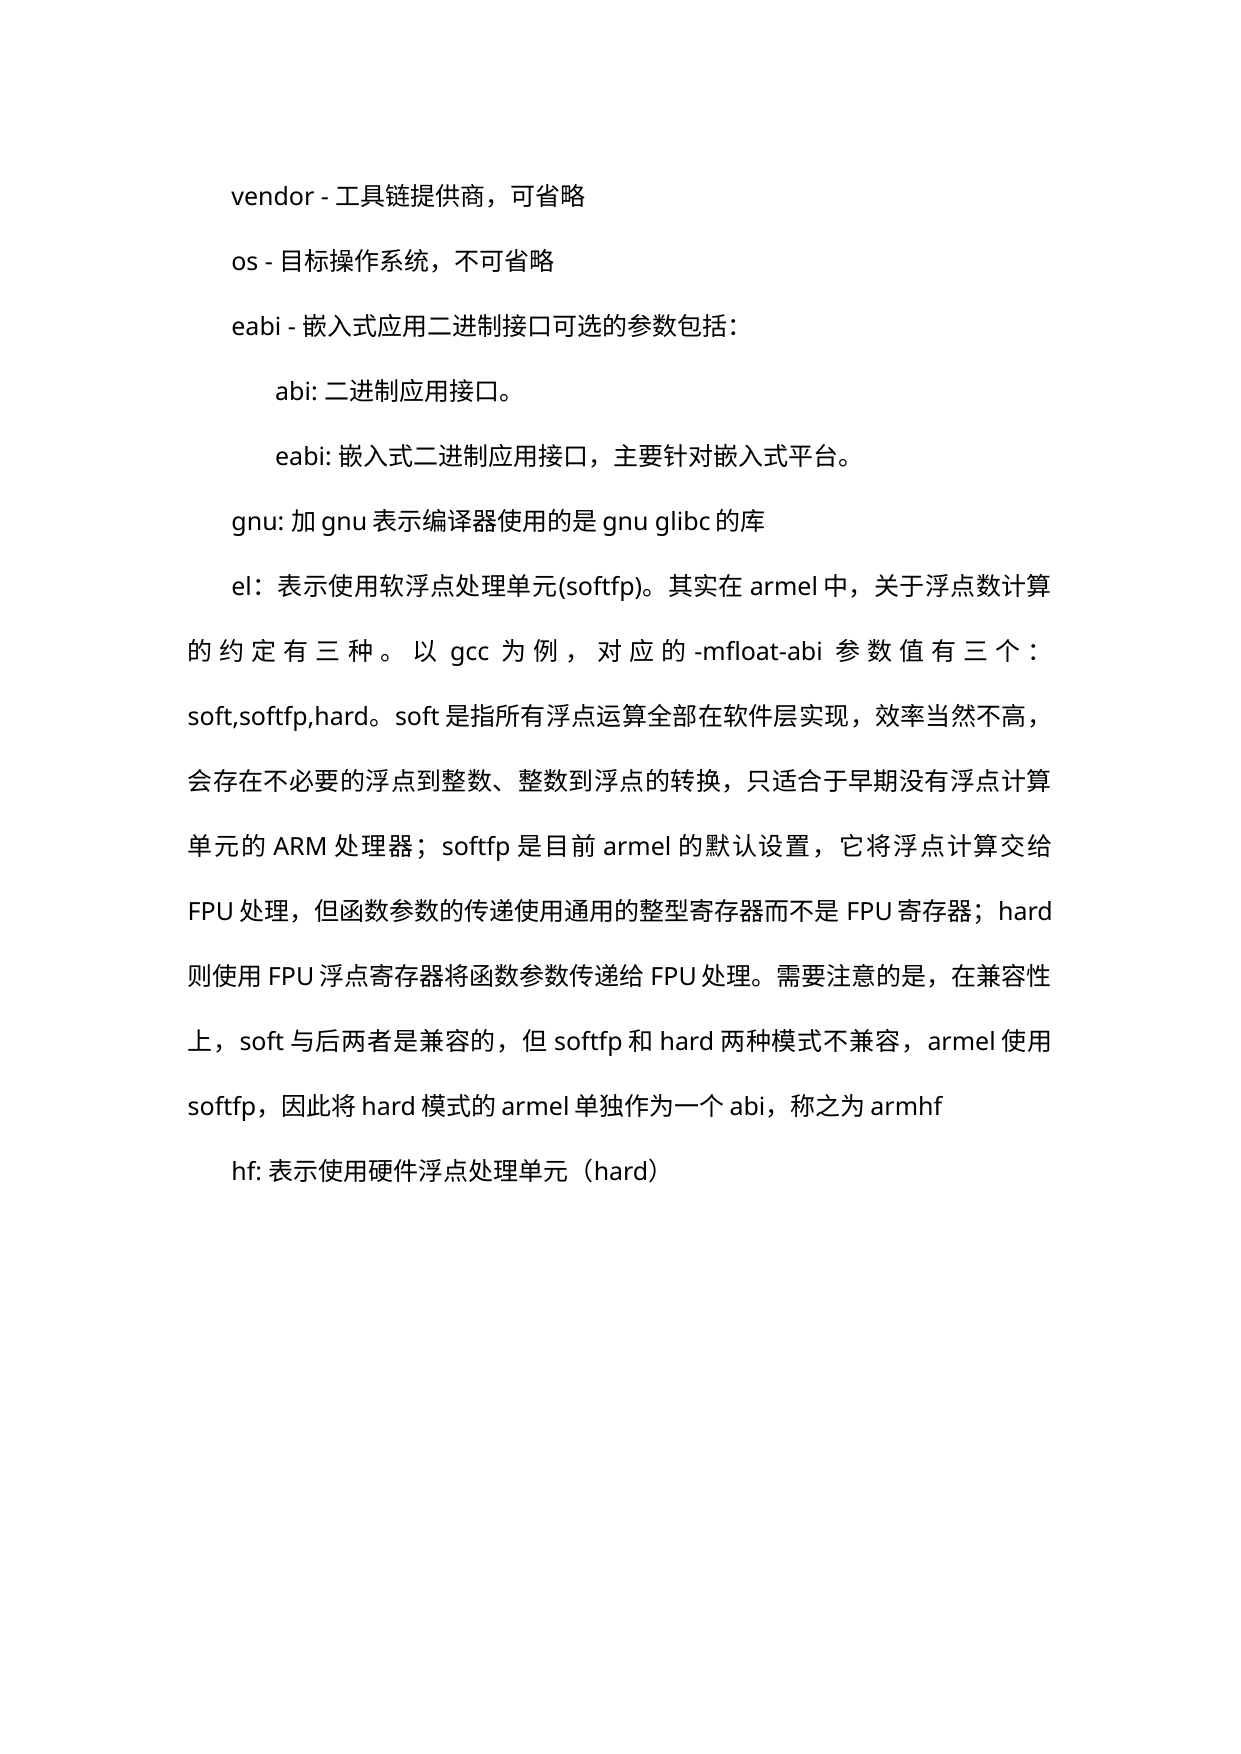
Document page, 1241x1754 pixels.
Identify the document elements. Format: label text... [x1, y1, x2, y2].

text abi: 二进制应用接口。 [231, 357, 1053, 422]
text os - 目标操作系统，不可省略 [187, 227, 1053, 292]
text gnu: 加gnu表示编译器使用的是gnu glibc的库 [187, 487, 1053, 552]
text eabi - 嵌入式应用二进制接口可选的参数包括： [187, 292, 1053, 357]
text hf: 表示使用硬件浮点处理单元（hard） [187, 1137, 1053, 1202]
text eabi: 嵌入式二进制应用接口，主要针对嵌入式平台。 [231, 422, 1053, 487]
text vendor - 工具链提供商，可省略 [187, 162, 1053, 227]
text el：表示使用软浮点处理单元(softfp)。其实在armel中，关于浮点数计算的约定有三种。以gcc为例，对应的-mfloat-abi参数值有三个：soft,softfp,hard。soft是指所有浮点运算全部在软件层实现，效率当然不高，会存在不必要的浮点到整数、整数到浮点的转换，只适合于早期没有浮点计算单元的ARM处理器；softfp是目前armel的默认设置，它将浮点计算交给FPU处理，但函数参数的传递使用通用的整型寄存器而不是FPU寄存器；hard则使用FPU浮点寄存器将函数参数传递给FPU处理。需要注意的是，在兼容性上，soft与后两者是兼容的，但softfp和hard两种模式不兼容，armel使用softfp，因此将hard模式的armel单独作为一个abi，称之为armhf [187, 552, 1053, 1137]
